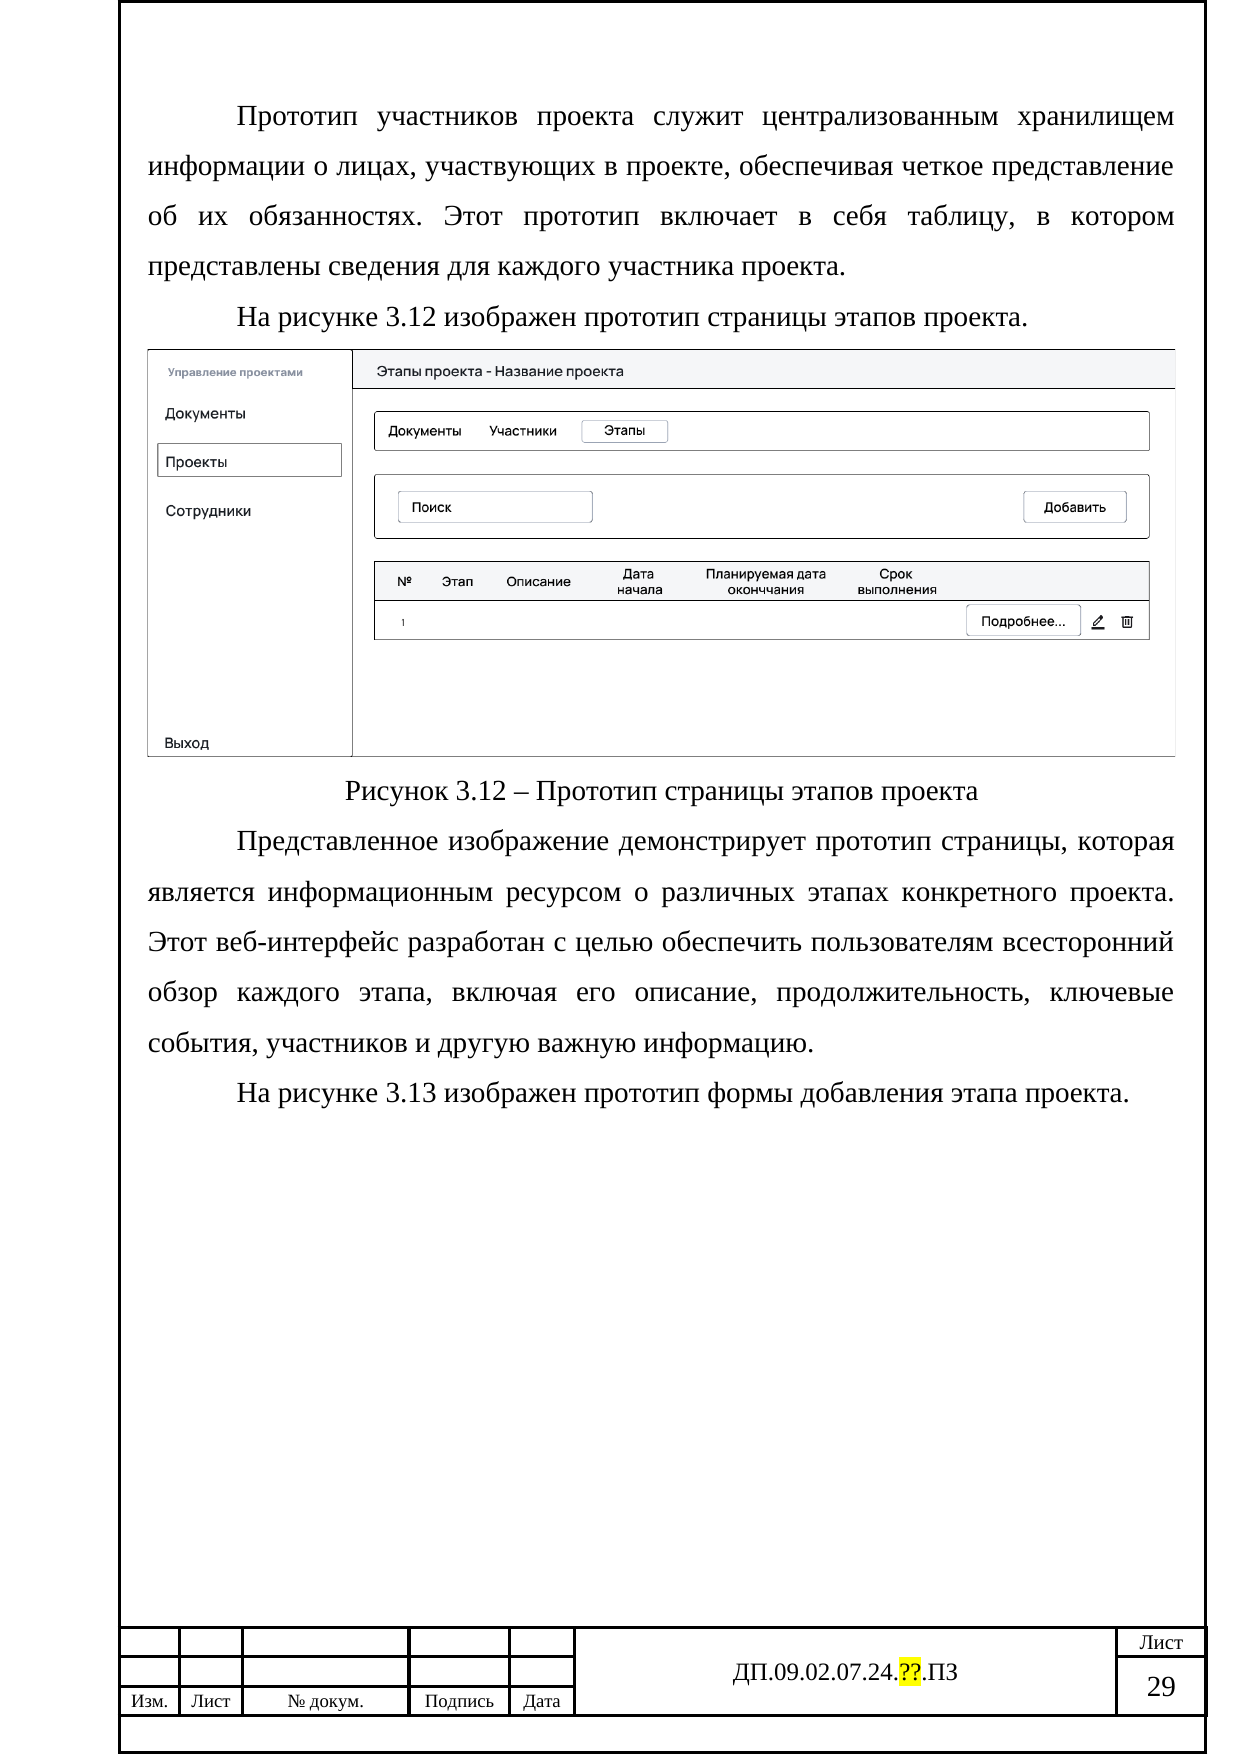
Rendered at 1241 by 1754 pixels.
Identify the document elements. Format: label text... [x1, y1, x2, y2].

picture [147, 349, 1176, 757]
list Рисунок 3.12 – Прототип страницы этапов проекта [148, 773, 1175, 807]
list На рисунке 3.12 изображен прототип страницы этапов проекта. [148, 299, 1175, 332]
list На рисунке 3.13 изображен прототип формы добавления этапа проекта. [148, 1075, 1175, 1109]
list Представленное изображение демонстрирует прототип страницы, которая является информационным ресурсом о различных этапах конкретного проекта. Этот веб-интерфейс разработан с целью обеспечить пользователям всесторонний обзор каждого этапа, включая его описание, продолжительность, ключевые события, участников и другую важную информацию. [148, 823, 1175, 1058]
list Прототип участников проекта служит централизованным хранилищем информации о лицах, участвующих в проекте, обеспечивая четкое представление об их обязанностях. Этот прототип включает в себя таблицу, в котором представлены сведения для каждого участника проекта. [148, 98, 1175, 282]
